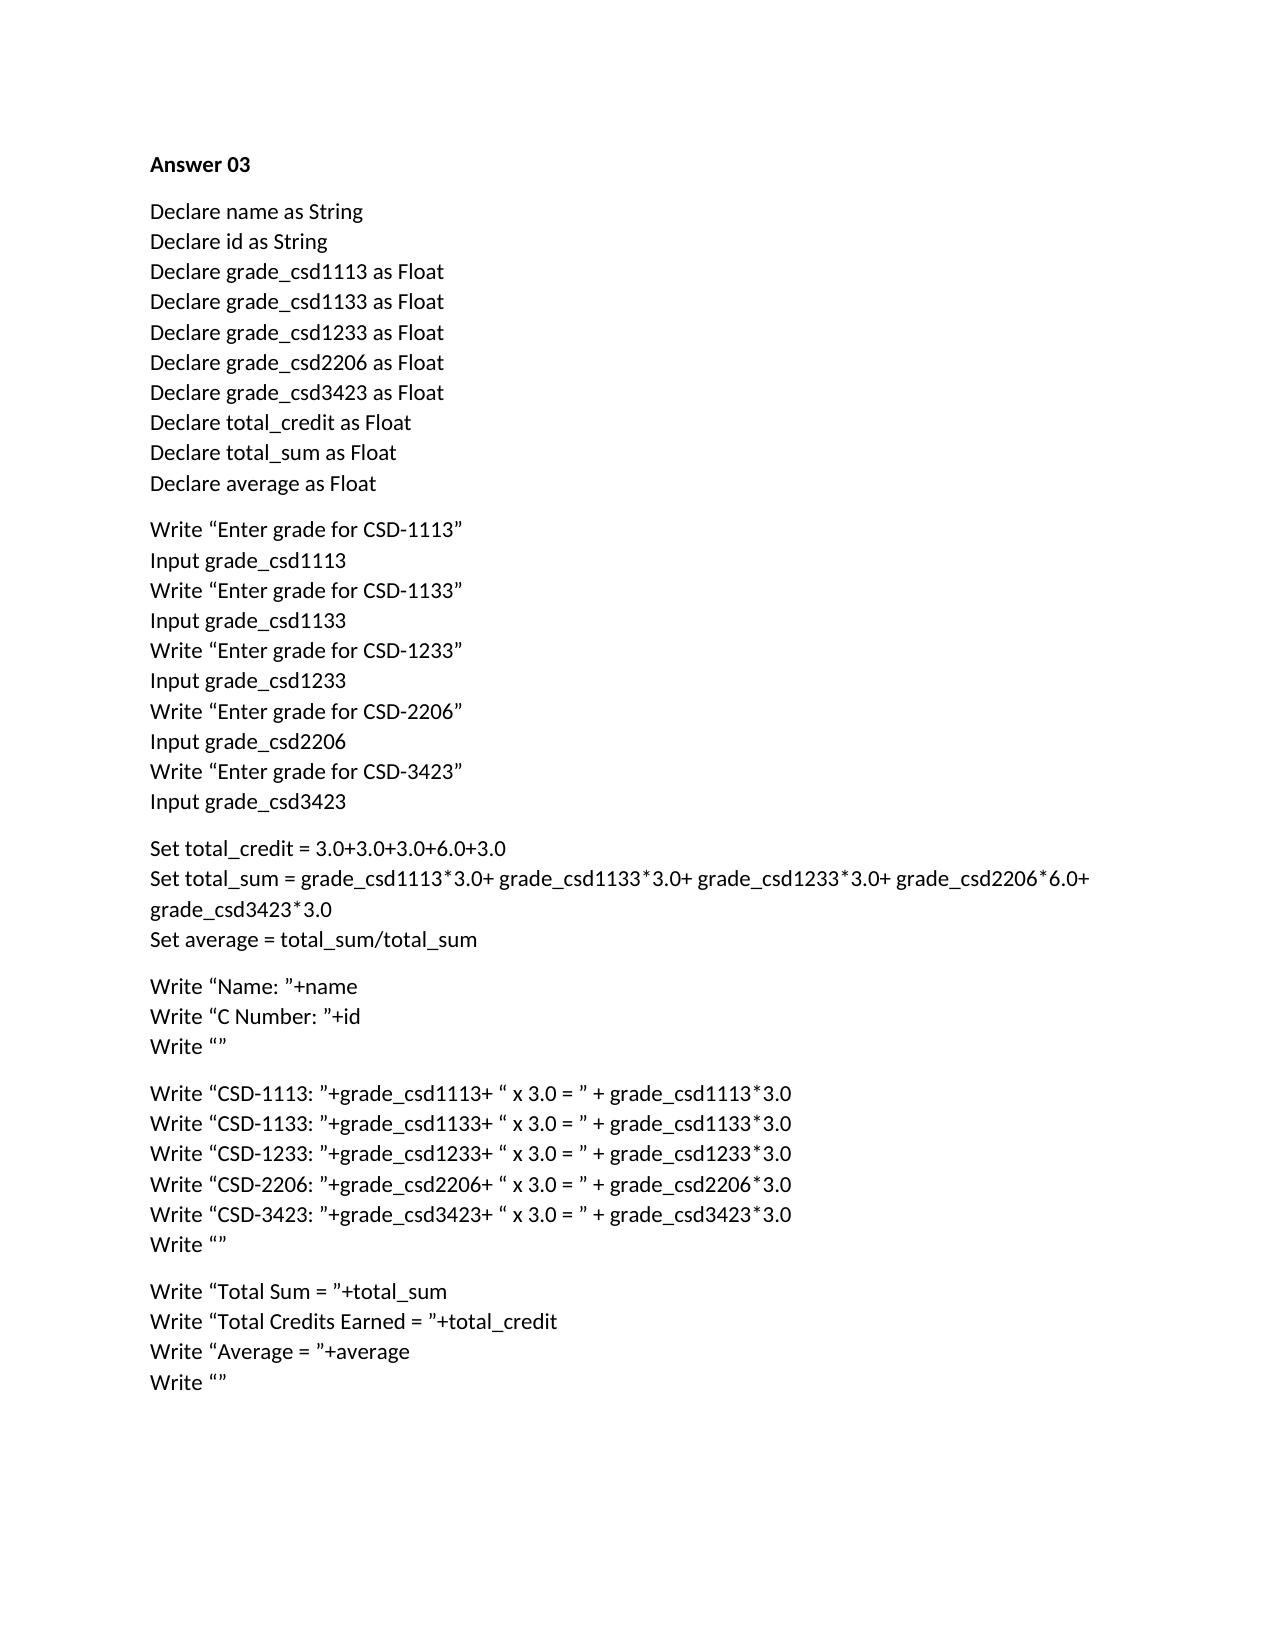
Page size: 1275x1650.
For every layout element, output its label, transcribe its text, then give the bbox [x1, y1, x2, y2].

text Set total_credit = 3.0+3.0+3.0+6.0+3.0 Set total_sum = grade_csd1113*3.0+ grade_csd1133*3.0+ grade_csd1233*3.0+ grade_csd2206*6.0+ grade_csd3423*3.0 Set average = total_sum/total_sum [150, 834, 1125, 953]
text Answer 03 [150, 150, 1125, 178]
text Write “Enter grade for CSD-1113” Input grade_csd1113 Write “Enter grade for CSD-1133” Input grade_csd1133 Write “Enter grade for CSD-1233” Input grade_csd1233 Write “Enter grade for CSD-2206” Input grade_csd2206 Write “Enter grade for CSD-3423” Input grade_csd3423 [150, 516, 1125, 816]
text Declare name as String Declare id as String Declare grade_csd1113 as Float Declare grade_csd1133 as Float Declare grade_csd1233 as Float Declare grade_csd2206 as Float Declare grade_csd3423 as Float Declare total_credit as Float Declare total_sum as Float Declare average as Float [150, 197, 1125, 497]
text Write “CSD-1113: ”+grade_csd1113+ “ x 3.0 = ” + grade_csd1113*3.0 Write “CSD-1133: ”+grade_csd1133+ “ x 3.0 = ” + grade_csd1133*3.0 Write “CSD-1233: ”+grade_csd1233+ “ x 3.0 = ” + grade_csd1233*3.0 Write “CSD-2206: ”+grade_csd2206+ “ x 3.0 = ” + grade_csd2206*3.0 Write “CSD-3423: ”+grade_csd3423+ “ x 3.0 = ” + grade_csd3423*3.0 Write “” [150, 1079, 1125, 1258]
text Write “Total Sum = ”+total_sum Write “Total Credits Earned = ”+total_credit Write “Average = ”+average Write “” [150, 1277, 1125, 1396]
text Write “Name: ”+name Write “C Number: ”+id Write “” [150, 972, 1125, 1060]
